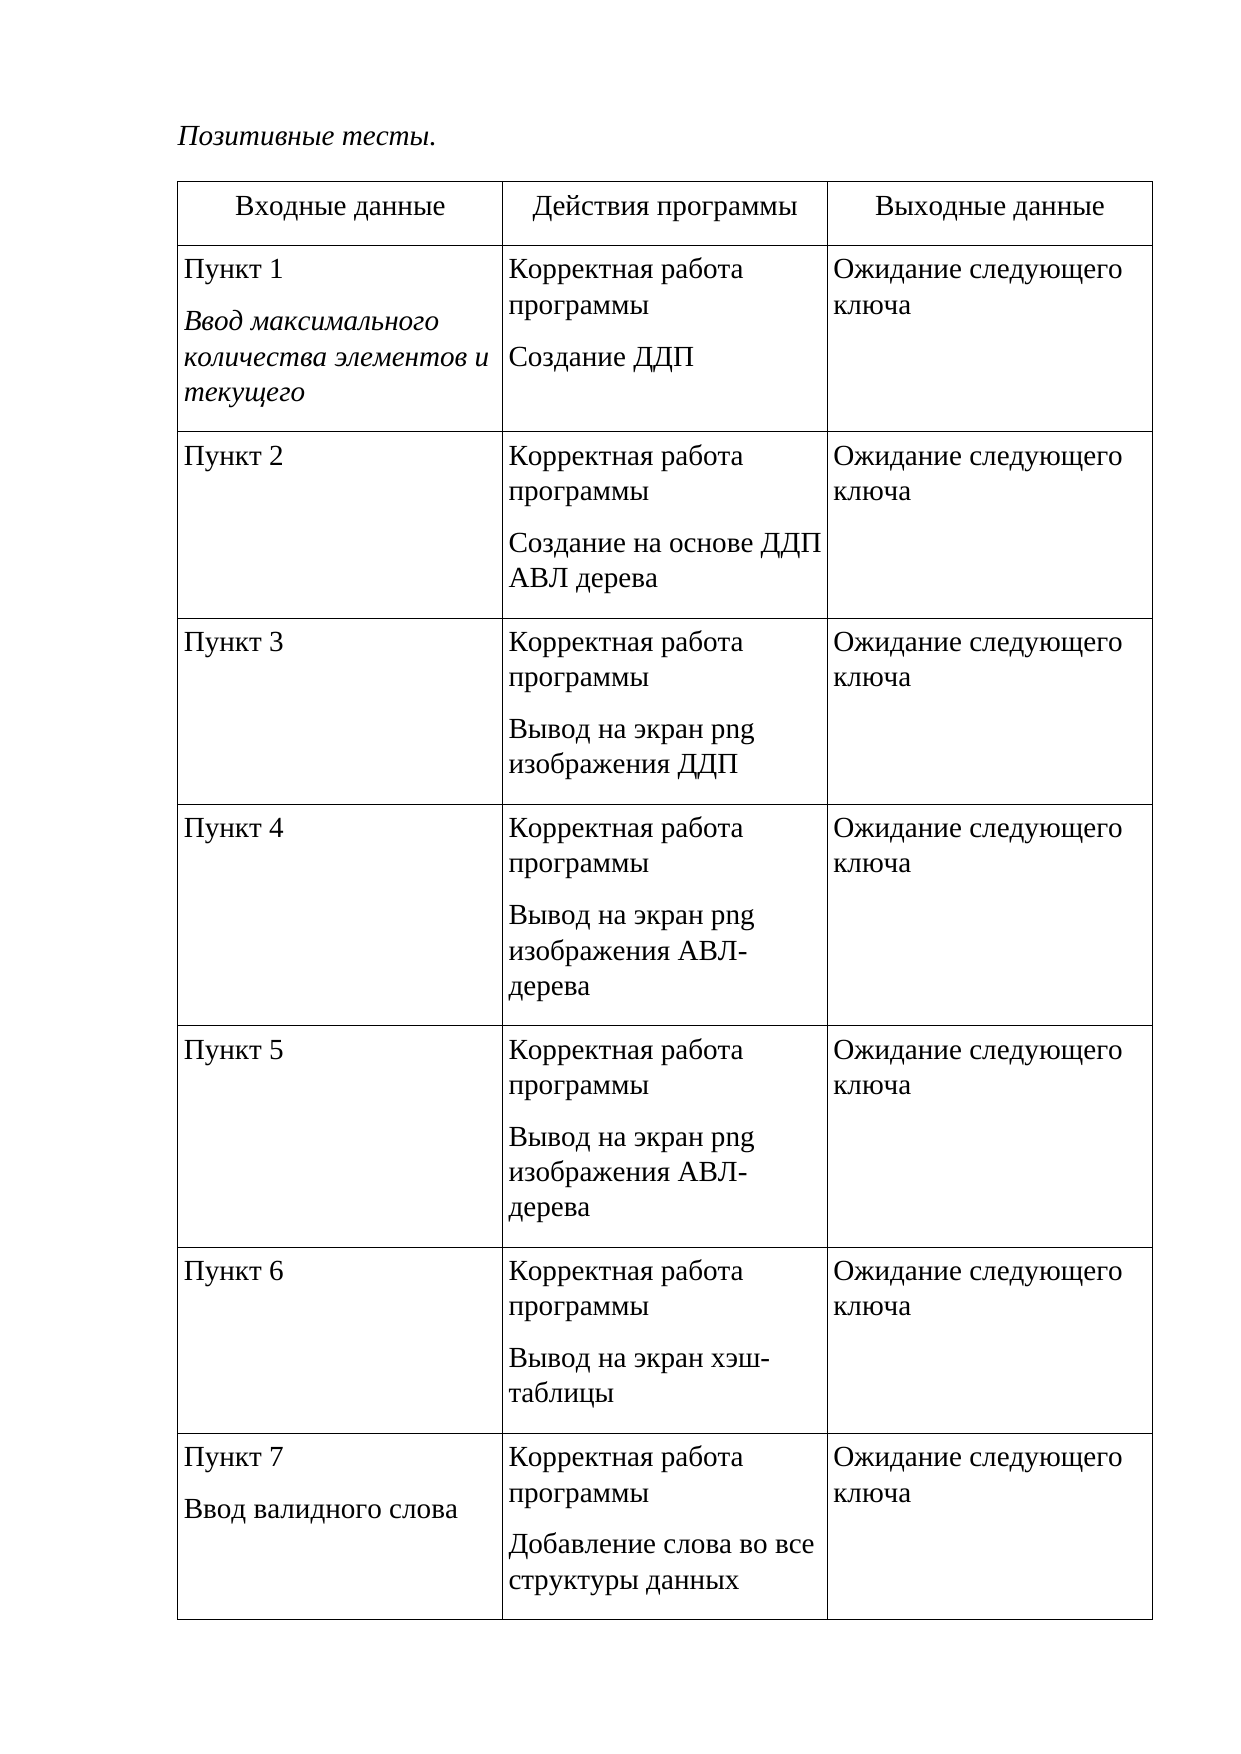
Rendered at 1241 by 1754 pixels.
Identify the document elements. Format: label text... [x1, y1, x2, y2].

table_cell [828, 1434, 1152, 1619]
table_cell Ожидание следующего ключа [828, 619, 1152, 804]
table_header Действия программы [503, 182, 827, 245]
text Позитивные тесты. [177, 118, 1152, 152]
table_cell Ожидание следующего ключа [828, 432, 1152, 617]
table_cell Ожидание следующего ключа [828, 1026, 1152, 1247]
table_cell Пункт 6 [178, 1248, 502, 1433]
table_cell Ожидание следующего ключа [828, 805, 1152, 1025]
table_cell Корректная работа программы Вывод на экран png изображения АВЛ-дерева [503, 1026, 827, 1247]
table_cell Пункт 5 [178, 1026, 502, 1247]
table_cell Пункт 1 Ввод максимального количества элементов и текущего [178, 246, 502, 431]
table_cell Пункт 4 [178, 805, 502, 1025]
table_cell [503, 1434, 827, 1619]
table_header Входные данные [178, 182, 502, 245]
table_cell Ожидание следующего ключа [828, 1248, 1152, 1433]
table_cell Корректная работа программы Создание на основе ДДП АВЛ дерева [503, 432, 827, 617]
table_cell Корректная работа программы Создание ДДП [503, 246, 827, 431]
table_cell Корректная работа программы Вывод на экран png изображения ДДП [503, 619, 827, 804]
table_cell Корректная работа программы Вывод на экран png изображения АВЛ-дерева [503, 805, 827, 1025]
table_cell Корректная работа программы Вывод на экран хэш-таблицы [503, 1248, 827, 1433]
table_cell Пункт 3 [178, 619, 502, 804]
table_cell Пункт 2 [178, 432, 502, 617]
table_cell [178, 1434, 502, 1619]
table_header Выходные данные [828, 182, 1152, 245]
table_cell Ожидание следующего ключа [828, 246, 1152, 431]
